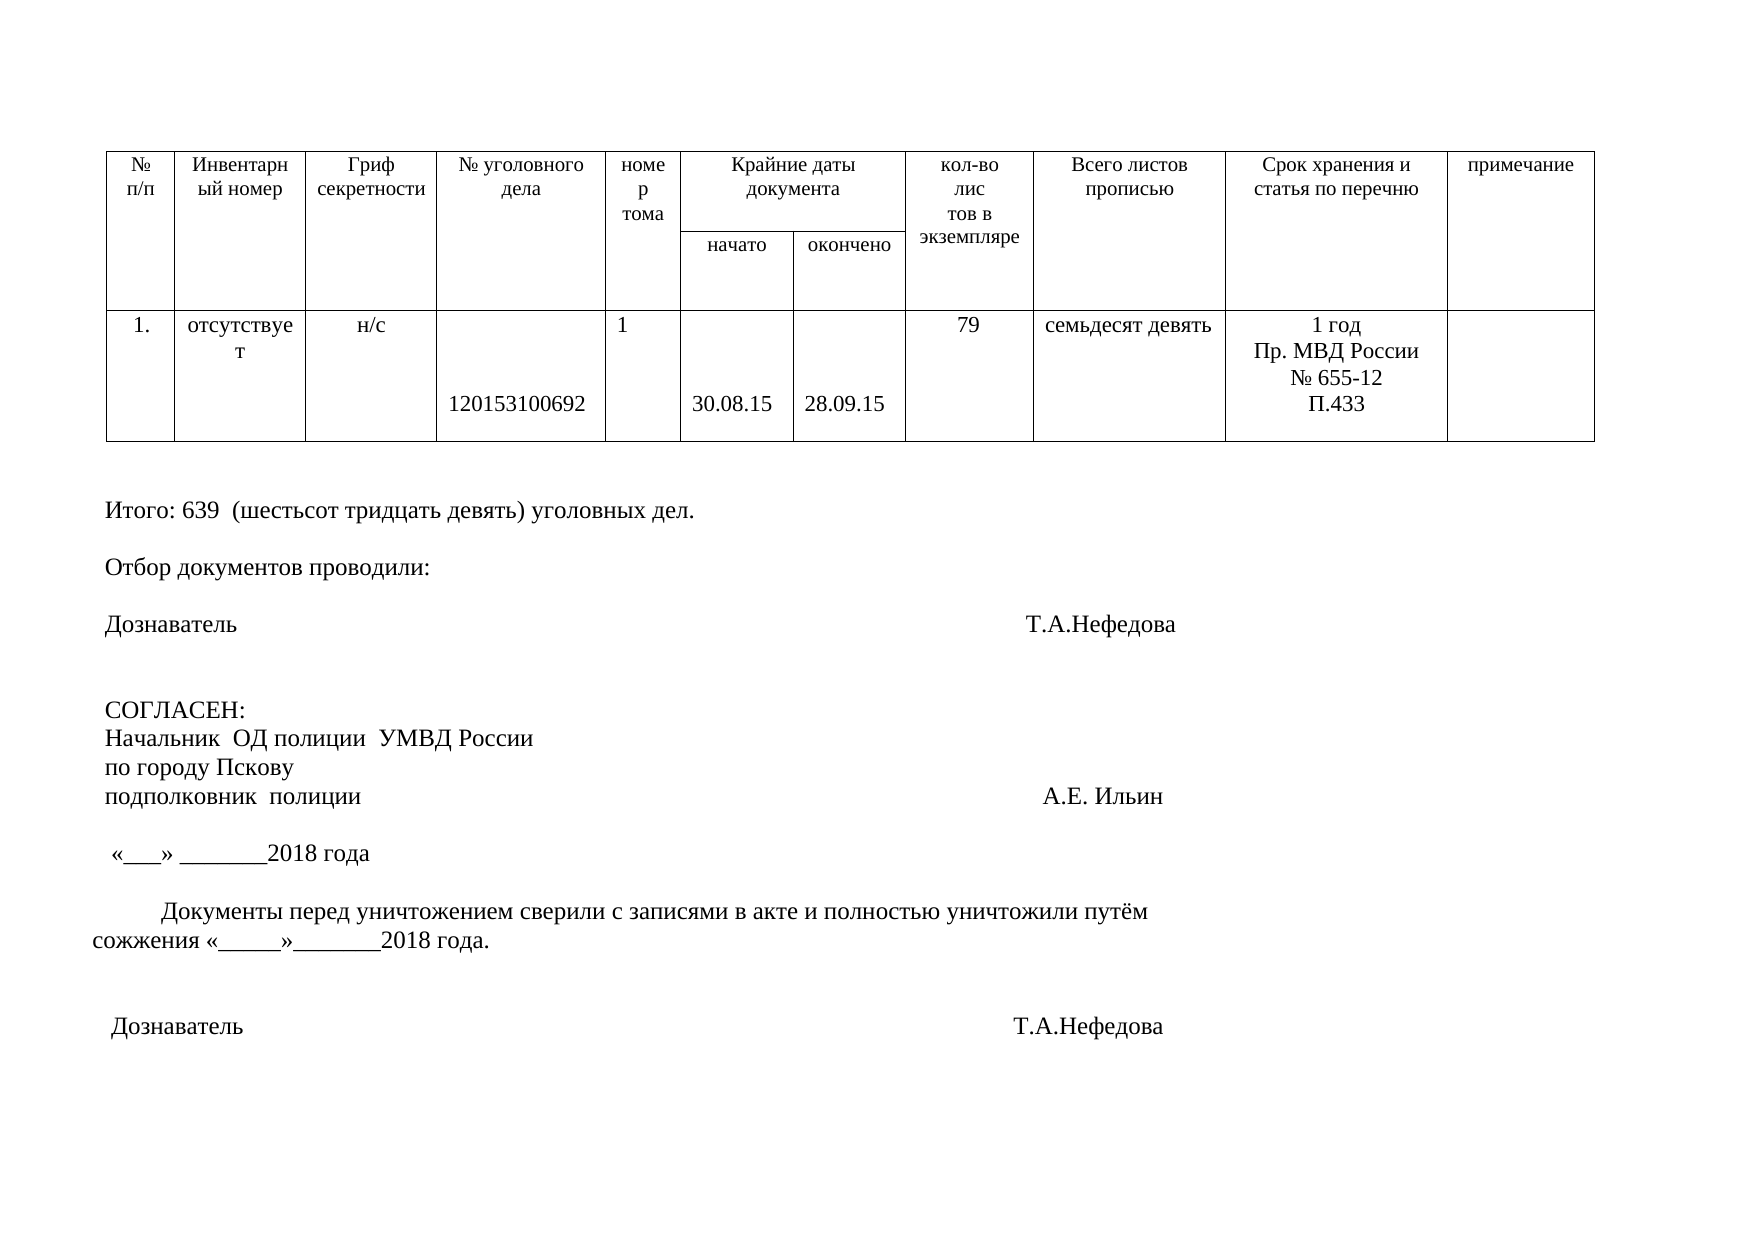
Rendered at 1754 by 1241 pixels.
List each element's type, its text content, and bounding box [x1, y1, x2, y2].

table_header № п/п [107, 152, 174, 310]
table_header Гриф секретности [306, 152, 436, 310]
table_cell 30.08.15 [681, 311, 793, 441]
table_cell отсутствует [175, 311, 305, 441]
table_header № уголовного дела [437, 152, 605, 310]
table_cell [1448, 311, 1594, 441]
table_header Всего листов прописью [1034, 152, 1225, 310]
table_cell [107, 311, 174, 441]
text Документы перед уничтожением сверили с записями в акте и полностью уничтожили путём [29, 896, 1636, 925]
table_cell 1 [606, 311, 680, 441]
table_header Срок хранения и статья по перечню [1226, 152, 1447, 310]
table_cell семьдесят девять [1034, 311, 1225, 441]
table_cell 28.09.15 [794, 311, 905, 441]
table_header Инвентарный номер [175, 152, 305, 310]
text Начальник ОД полиции УМВД России [29, 723, 1636, 752]
table_cell 1 год Пр. МВД России № 655-12 П.433 [1226, 311, 1447, 441]
table_header номер тома [606, 152, 680, 310]
table_cell н/с [306, 311, 436, 441]
text подполковник полиции А.Е. Ильин [29, 781, 1636, 810]
text «___» _______2018 года [29, 838, 1636, 867]
table_cell окончено [794, 232, 905, 310]
table_cell начато [681, 232, 793, 310]
text Дознаватель Т.А.Нефедова [29, 1011, 1636, 1040]
table_header Крайние даты документа [681, 152, 905, 231]
table_cell 79 [906, 311, 1033, 441]
text Дознаватель Т.А.Нефедова [29, 609, 1636, 638]
text сожжения «_____»_______2018 года. [29, 925, 1636, 953]
text СОГЛАСЕН: [29, 695, 1636, 723]
text Отбор документов проводили: [29, 552, 1636, 581]
text Итого: 639 (шестьсот тридцать девять) уголовных дел. [29, 495, 1636, 524]
table_header кол-во лис тов в экземпляре [906, 152, 1033, 310]
table_cell 120153100692 [437, 311, 605, 441]
table_header примечание [1448, 152, 1594, 310]
text по городу Пскову [29, 752, 1636, 781]
